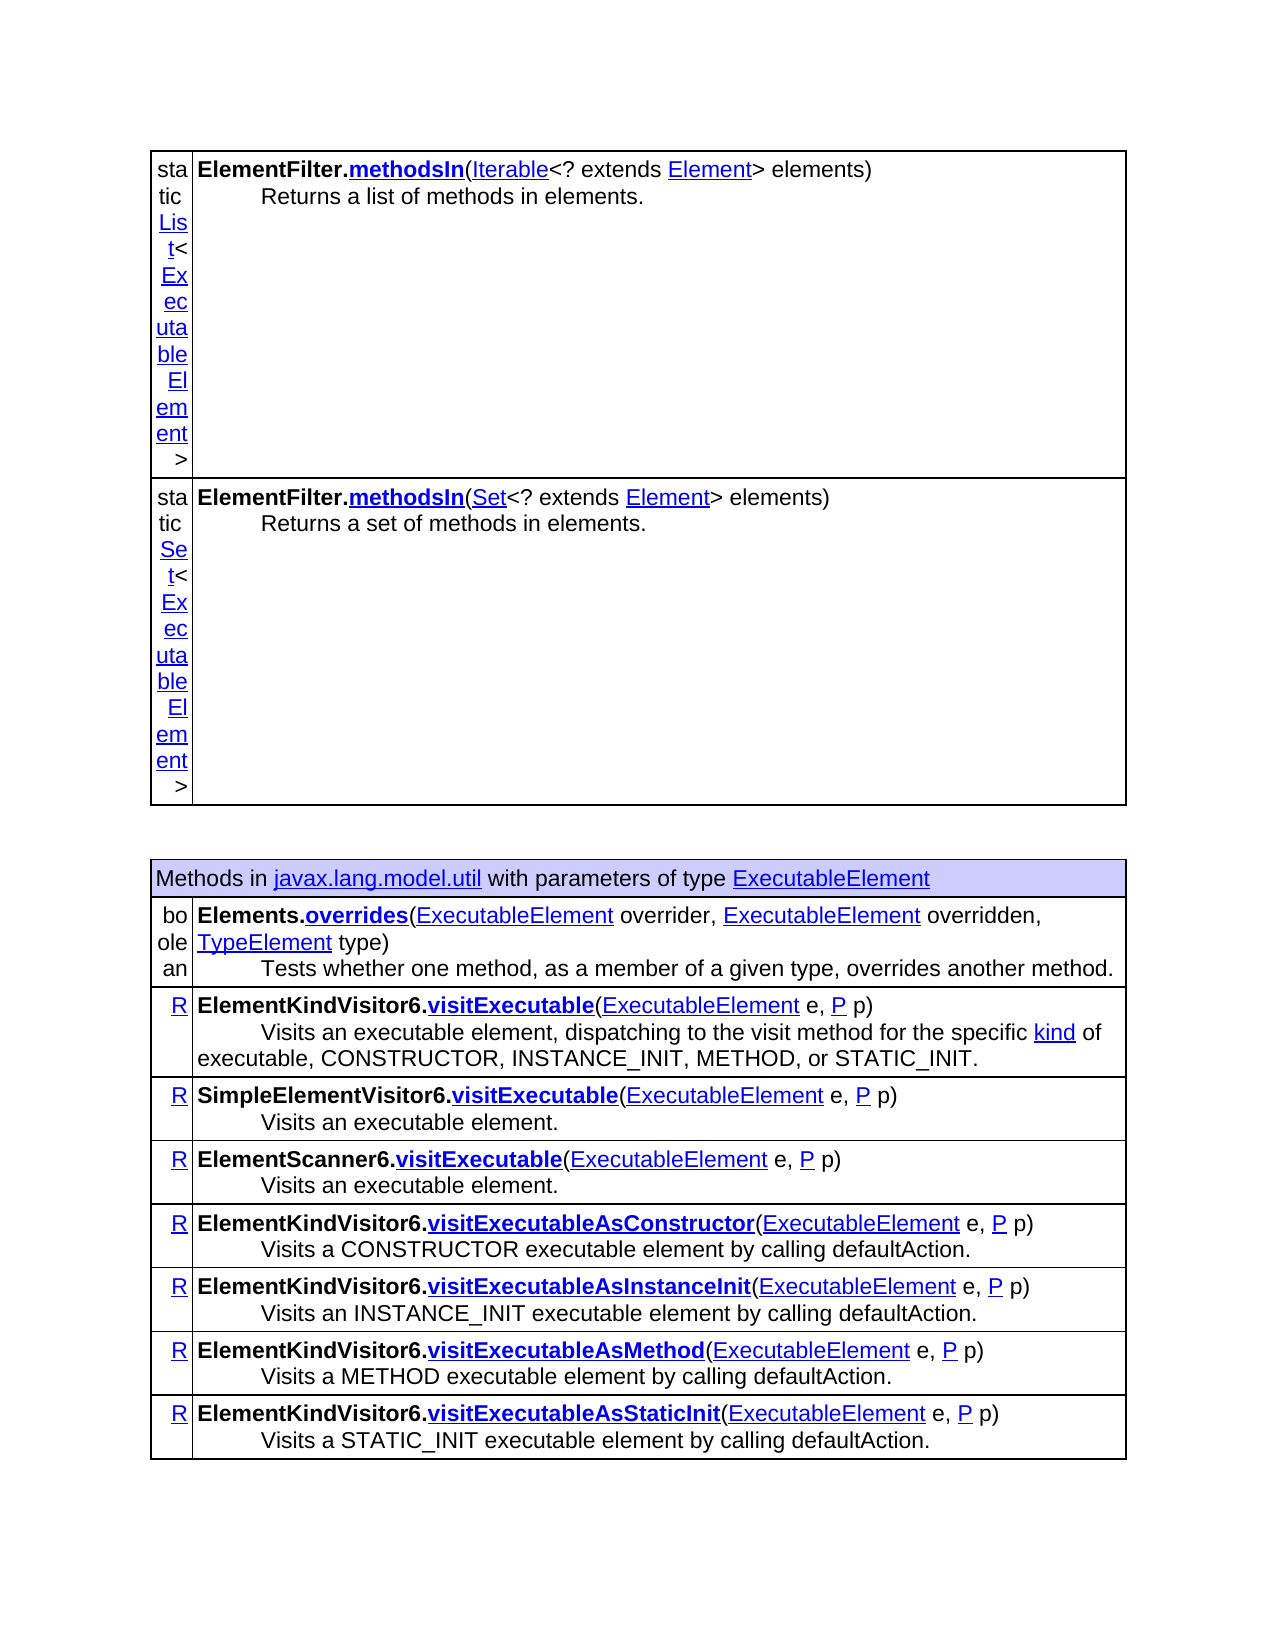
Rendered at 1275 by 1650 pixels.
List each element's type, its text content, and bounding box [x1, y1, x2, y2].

table_cell static Set<ExecutableElement> [152, 479, 192, 804]
table_cell ElementKindVisitor6.visitExecutable(ExecutableElement e, P p) Visits an executable element, dispatching to the visit method for the specific kind of executable, CONSTRUCTOR, INSTANCE_INIT, METHOD, or STATIC_INIT. [193, 988, 1125, 1076]
table_cell ElementKindVisitor6.visitExecutableAsInstanceInit(ExecutableElement e, P p) Visits an INSTANCE_INIT executable element by calling defaultAction. [193, 1268, 1125, 1331]
table_cell R [152, 1078, 192, 1139]
table_cell static List<ExecutableElement> [152, 152, 192, 477]
table_cell ElementKindVisitor6.visitExecutableAsStaticInit(ExecutableElement e, P p) Visits a STATIC_INIT executable element by calling defaultAction. [193, 1396, 1125, 1458]
table_cell R [152, 1205, 192, 1267]
table_header Methods in javax.lang.model.util with parameters of type ExecutableElement [152, 860, 1125, 896]
table_cell R [152, 1396, 192, 1458]
table_cell boolean [152, 898, 192, 986]
table_cell Elements.overrides(ExecutableElement overrider, ExecutableElement overridden, TypeElement type) Tests whether one method, as a member of a given type, overrides another method. [193, 898, 1125, 986]
table_cell ElementScanner6.visitExecutable(ExecutableElement e, P p) Visits an executable element. [193, 1141, 1125, 1203]
table_cell R [152, 988, 192, 1076]
table_cell R [152, 1141, 192, 1203]
table_cell ElementFilter.methodsIn(Set<? extends Element> elements) Returns a set of methods in elements. [193, 479, 1125, 804]
table_cell SimpleElementVisitor6.visitExecutable(ExecutableElement e, P p) Visits an executable element. [193, 1078, 1125, 1139]
table_cell R [152, 1332, 192, 1394]
table_cell ElementKindVisitor6.visitExecutableAsMethod(ExecutableElement e, P p) Visits a METHOD executable element by calling defaultAction. [193, 1332, 1125, 1394]
table_cell ElementKindVisitor6.visitExecutableAsConstructor(ExecutableElement e, P p) Visits a CONSTRUCTOR executable element by calling defaultAction. [193, 1205, 1125, 1267]
table_cell ElementFilter.methodsIn(Iterable<? extends Element> elements) Returns a list of methods in elements. [193, 152, 1125, 477]
table_cell R [152, 1268, 192, 1331]
